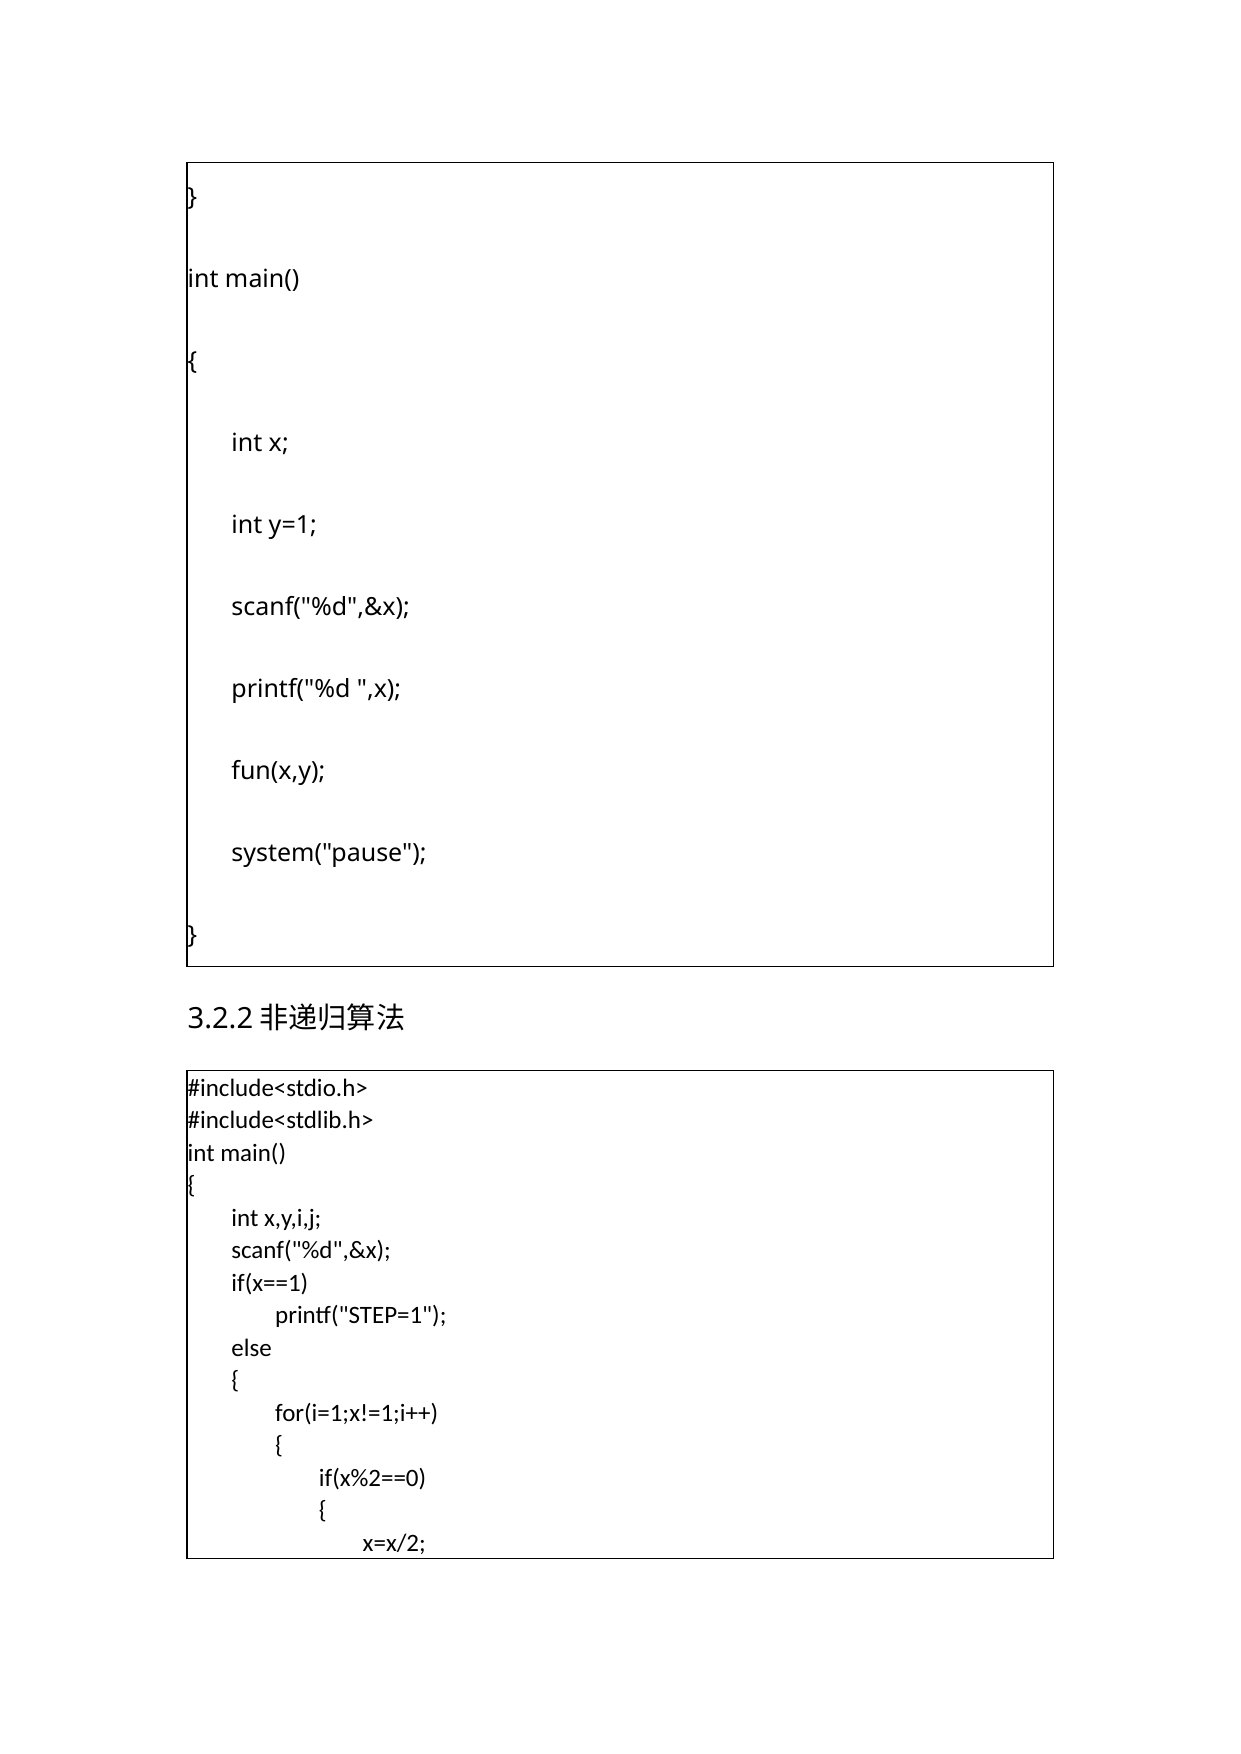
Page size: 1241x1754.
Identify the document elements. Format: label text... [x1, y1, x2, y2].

list for(i=1;x!=1;i++) [188, 1396, 1053, 1428]
list } [188, 900, 1053, 966]
list #include<stdio.h> [188, 1071, 1053, 1103]
list } [188, 163, 1053, 228]
list printf("STEP=1"); [188, 1298, 1053, 1331]
list int x,y,i,j; [188, 1201, 1053, 1233]
list scanf("%d",&x); [188, 572, 1053, 638]
list printf("%d ",x); [188, 654, 1053, 720]
list if(x%2==0) [188, 1461, 1053, 1493]
list fun(x,y); [188, 736, 1053, 802]
list { [188, 1363, 1053, 1396]
list x=x/2; [188, 1525, 1053, 1558]
list { [188, 1168, 1053, 1201]
list #include<stdlib.h> [188, 1103, 1053, 1136]
list scanf("%d",&x); [188, 1233, 1053, 1266]
list int x; [188, 408, 1053, 474]
list { [188, 1493, 1053, 1525]
list 3.2.2非递归算法 [187, 984, 1053, 1049]
list int main() [188, 1136, 1053, 1168]
list if(x==1) [188, 1266, 1053, 1298]
list { [188, 326, 1053, 392]
list { [188, 1428, 1053, 1461]
list int main() [188, 244, 1053, 310]
list int y=1; [188, 490, 1053, 556]
list system("pause"); [188, 818, 1053, 884]
list else [188, 1331, 1053, 1363]
